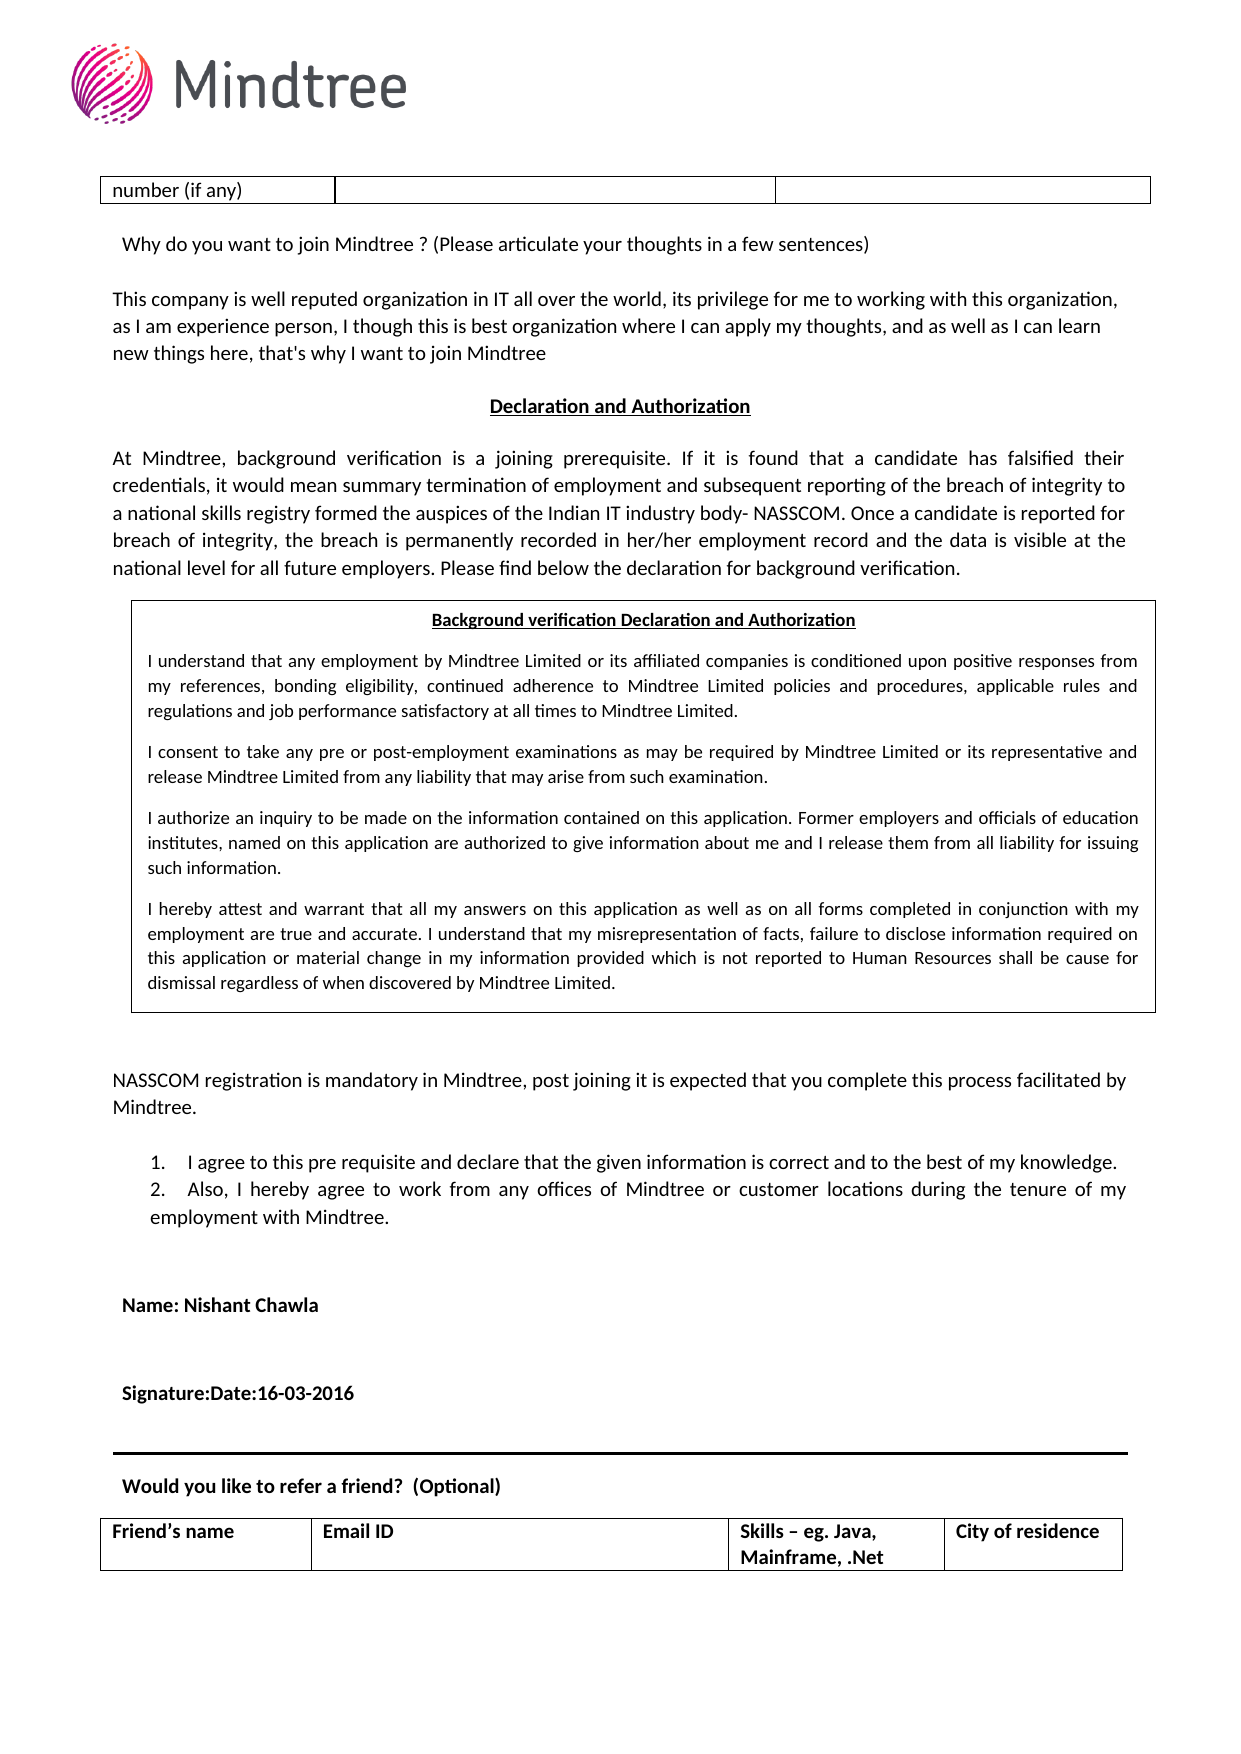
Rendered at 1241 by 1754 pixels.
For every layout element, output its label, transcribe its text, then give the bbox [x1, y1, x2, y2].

text Would you like to refer a friend? (Optional) [122, 1473, 1128, 1499]
table_header Friend’s name [101, 1519, 311, 1569]
picture [70, 42, 407, 125]
list I agree to this pre requisite and declare that the given information is correct and to the best of my knowledge. [150, 1149, 1128, 1174]
text At Mindtree, background verification is a joining prerequisite. If it is found that a candidate has falsified their credentials, it would mean summary termination of employment and subsequent reporting of the breach of integrity to a national skills registry formed the auspices of the Indian IT industry body- NASSCOM. Once a candidate is reported for breach of integrity, the breach is permanently recorded in her/her employment record and the data is visible at the national level for all future employers. Please find below the declaration for background verification. [112, 445, 1128, 580]
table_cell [101, 177, 334, 202]
text Declaration and Authorization [112, 393, 1128, 418]
table_header City of residence [945, 1519, 1122, 1569]
text Why do you want to join Mindtree ? (Please articulate your thoughts in a few sentences) [122, 231, 1128, 256]
table_cell [336, 177, 775, 202]
list NASSCOM registration is mandatory in Mindtree, post joining it is expected that you complete this process facilitated by Mindtree. [112, 1067, 1128, 1120]
table_header Email ID [312, 1519, 728, 1569]
table_header Skills – eg. Java, Mainframe, .Net [729, 1519, 944, 1569]
table_cell [776, 177, 1150, 202]
list Also, I hereby agree to work from any offices of Mindtree or customer locations during the tenure of my employment with Mindtree. [150, 1177, 1128, 1229]
text Name: Nishant Chawla [122, 1292, 1128, 1317]
text Signature:Date:16-03-2016 [122, 1380, 1128, 1406]
text This company is well reputed organization in IT all over the world, its privilege for me to working with this organization, as I am experience person, I though this is best organization where I can apply my thoughts, and as well as I can learn new things here, that's why I want to join Mindtree [112, 286, 1128, 366]
